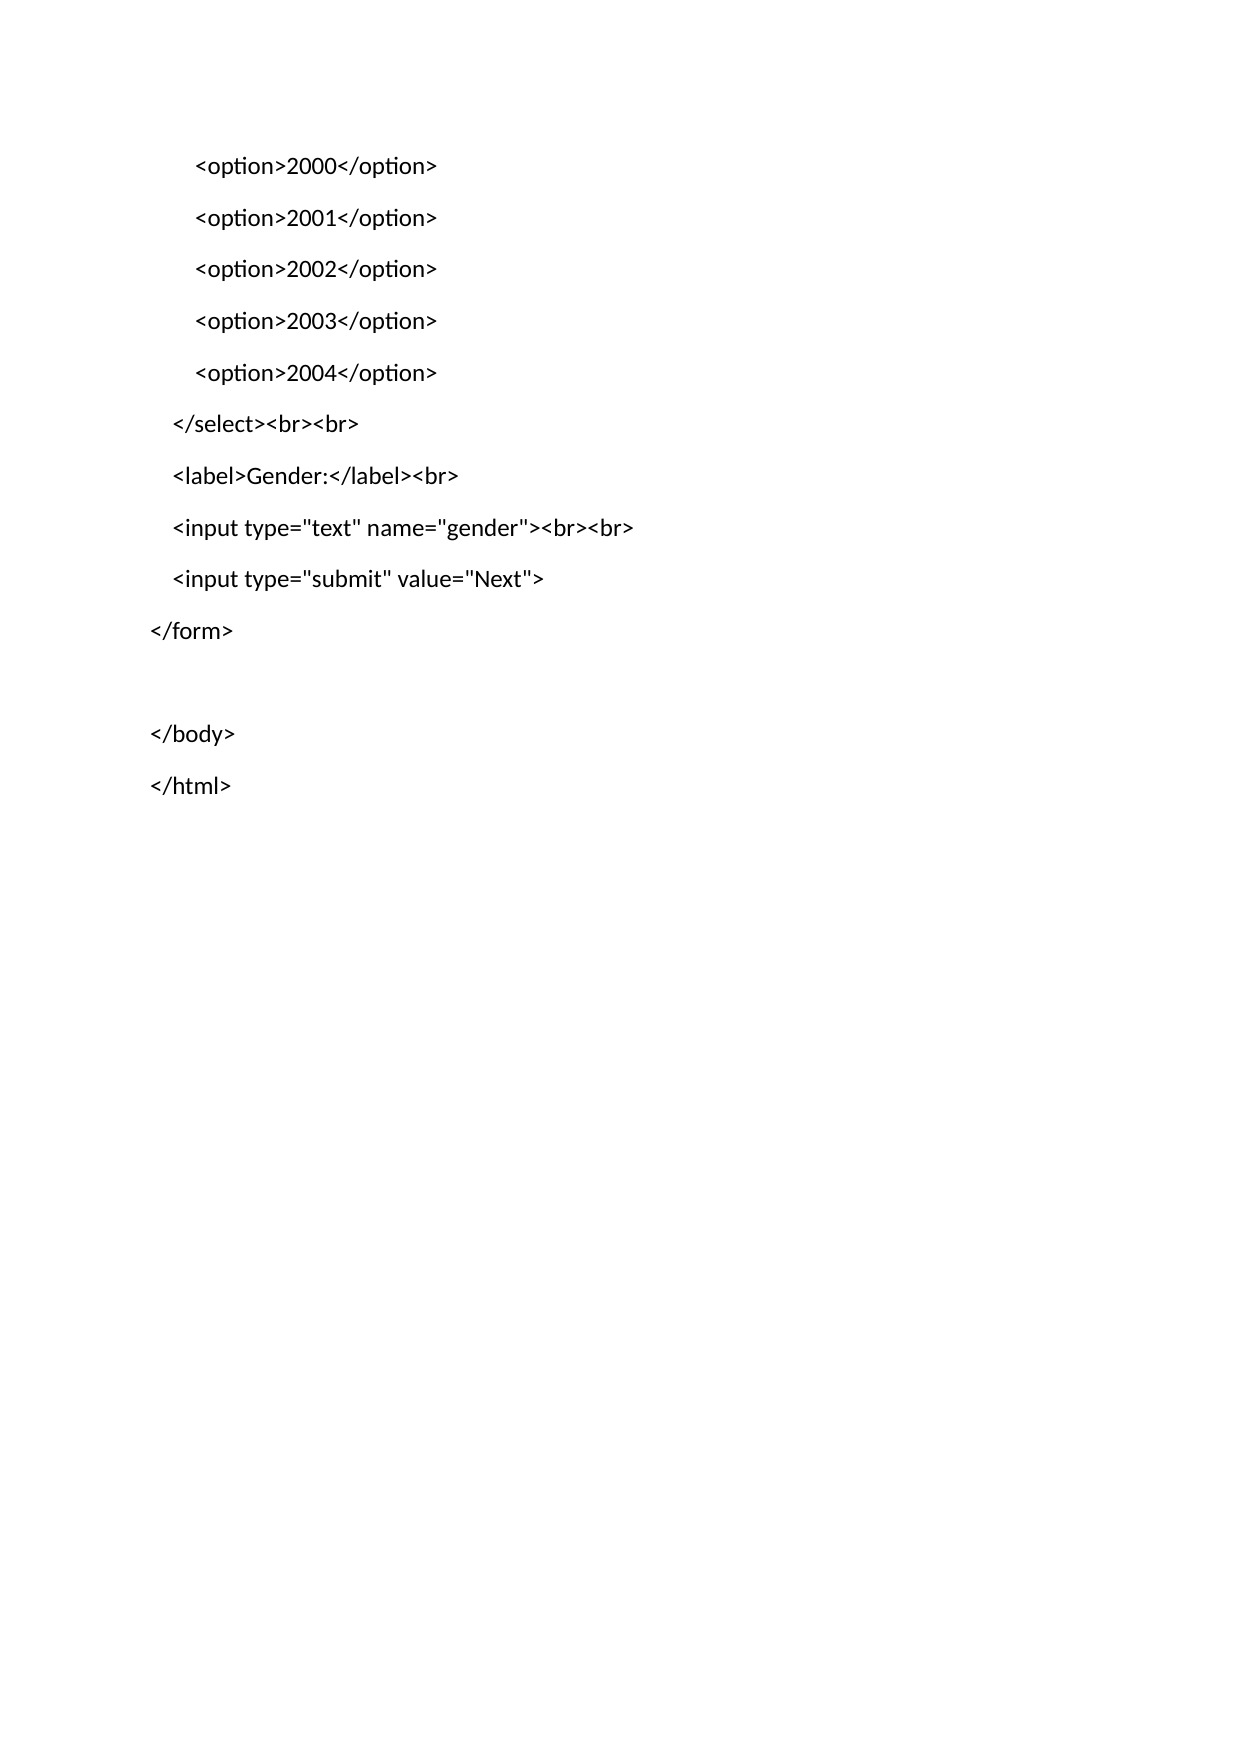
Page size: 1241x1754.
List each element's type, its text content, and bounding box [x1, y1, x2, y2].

text </html> [150, 770, 1090, 801]
text <label>Gender:</label><br> [150, 460, 1090, 491]
text <option>2004</option> [150, 357, 1090, 387]
text </select><br><br> [150, 408, 1090, 439]
text <option>2001</option> [150, 202, 1090, 232]
text </body> [150, 718, 1090, 749]
text <input type="text" name="gender"><br><br> [150, 512, 1090, 542]
text <option>2003</option> [150, 305, 1090, 336]
text <option>2000</option> [150, 150, 1090, 181]
text <option>2002</option> [150, 253, 1090, 284]
text <input type="submit" value="Next"> [150, 563, 1090, 594]
text </form> [150, 615, 1090, 646]
